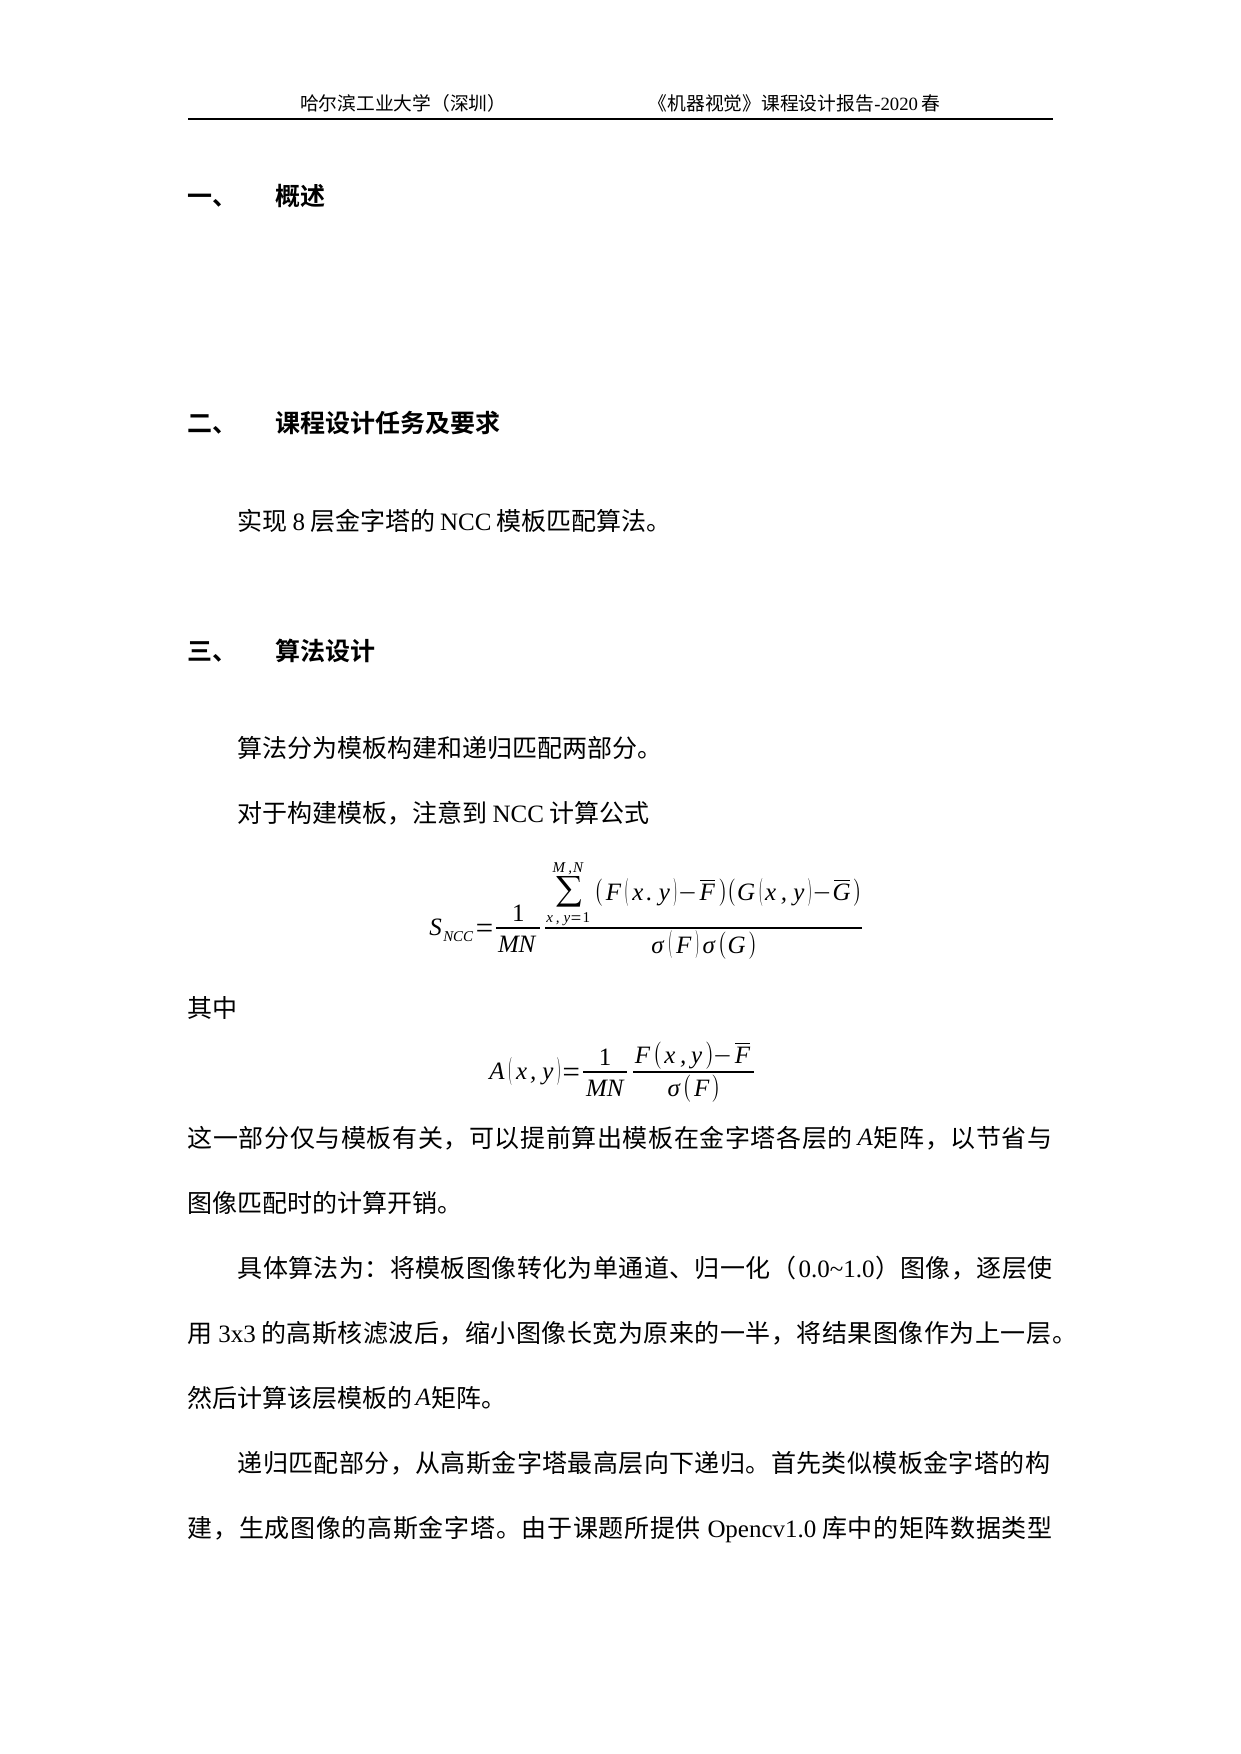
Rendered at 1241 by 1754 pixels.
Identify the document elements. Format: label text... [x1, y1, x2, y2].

list 课程设计任务及要求 [187, 389, 1053, 454]
list 算法设计 [187, 617, 1053, 682]
list 概述 [187, 162, 1053, 227]
text 具体算法为：将模板图像转化为单通道、归一化（0.0~1.0）图像，逐层使用3x3的高斯核滤波后，缩小图像长宽为原来的一半，将结果图像作为上一层。然后计算该层模板的矩阵。 [187, 1234, 1053, 1429]
text 这一部分仅与模板有关，可以提前算出模板在金字塔各层的矩阵，以节省与图像匹配时的计算开销。 [187, 1104, 1053, 1234]
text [187, 1429, 1053, 1559]
text 对于构建模板，注意到NCC计算公式 [187, 779, 1053, 844]
text 实现8层金字塔的NCC模板匹配算法。 [187, 487, 1053, 552]
text 其中 [187, 974, 1053, 1039]
text 算法分为模板构建和递归匹配两部分。 [187, 714, 1053, 779]
